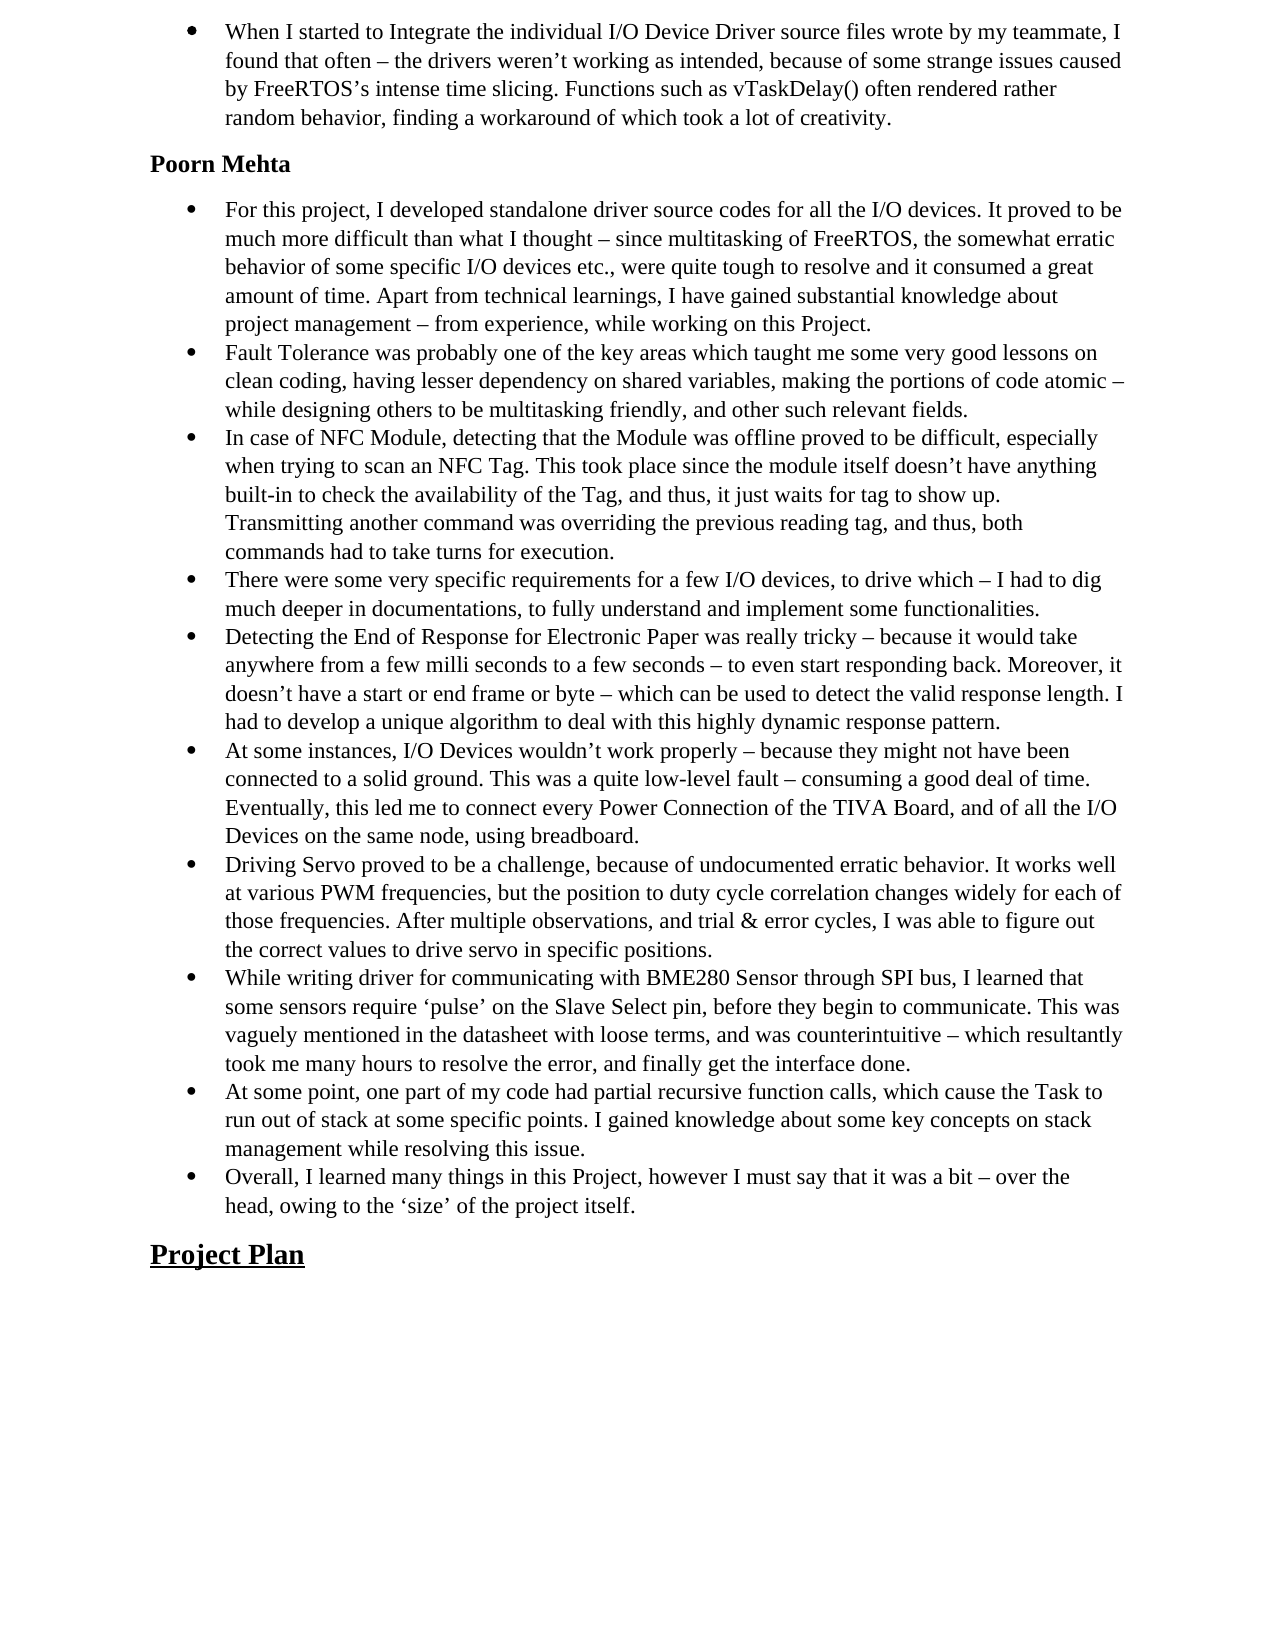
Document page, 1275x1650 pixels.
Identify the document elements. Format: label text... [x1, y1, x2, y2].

list Driving Servo proved to be a challenge, because of undocumented erratic behavior. It works well at various PWM frequencies, but the position to duty cycle correlation changes widely for each of those frequencies. After multiple observations, and trial & error cycles, I was able to figure out the correct values to drive servo in specific positions. [187, 851, 1125, 962]
list There were some very specific requirements for a few I/O devices, to drive which – I had to dig much deeper in documentations, to fully understand and implement some functionalities. [187, 566, 1125, 621]
list While writing driver for communicating with BME280 Sensor through SPI bus, I learned that some sensors require ‘pulse’ on the Slave Select pin, before they begin to communicate. This was vaguely mentioned in the datasheet with loose terms, and was counterintuitive – which resultantly took me many hours to resolve the error, and finally get the interface done. [187, 964, 1125, 1076]
list Overall, I learned many things in this Project, however I must say that it was a bit – over the head, owing to the ‘size’ of the project itself. [187, 1163, 1125, 1218]
list In case of NFC Module, detecting that the Module was offline proved to be difficult, especially when trying to scan an NFC Tag. This took place since the module itself doesn’t have anything built-in to check the availability of the Tag, and thus, it just waits for tag to show up. Transmitting another command was overriding the previous reading tag, and thus, both commands had to take turns for execution. [187, 424, 1125, 564]
text Project Plan [150, 1237, 1125, 1271]
list For this project, I developed standalone driver source codes for all the I/O devices. It proved to be much more difficult than what I thought – since multitasking of FreeRTOS, the somewhat erratic behavior of some specific I/O devices etc., were quite tough to resolve and it consumed a great amount of time. Apart from technical learnings, I have gained substantial knowledge about project management – from experience, while working on this Project. [187, 197, 1125, 337]
text Poorn Mehta [150, 149, 1125, 178]
list When I started to Integrate the individual I/O Device Driver source files wrote by my teammate, I found that often – the drivers weren’t working as intended, because of some strange issues caused by FreeRTOS’s intense time slicing. Functions such as vTaskDelay() often rendered rather random behavior, finding a workaround of which took a lot of creativity. [187, 18, 1125, 130]
list Detecting the End of Response for Electronic Paper was really tricky – because it would take anywhere from a few milli seconds to a few seconds – to even start responding back. Moreover, it doesn’t have a start or end frame or byte – which can be used to detect the valid response length. I had to develop a unique algorithm to deal with this highly dynamic response pattern. [187, 623, 1125, 735]
list Fault Tolerance was probably one of the key areas which taught me some very good lessons on clean coding, having lesser dependency on shared variables, making the portions of code atomic – while designing others to be multitasking friendly, and other such relevant fields. [187, 339, 1125, 422]
list At some instances, I/O Devices wouldn’t work properly – because they might not have been connected to a solid ground. This was a quite low-level fault – consuming a good deal of time. Eventually, this led me to connect every Power Connection of the TIVA Board, and of all the I/O Devices on the same node, using breadboard. [187, 737, 1125, 848]
list At some point, one part of my code had partial recursive function calls, which cause the Task to run out of stack at some specific points. I gained knowledge about some key concepts on stack management while resolving this issue. [187, 1078, 1125, 1161]
